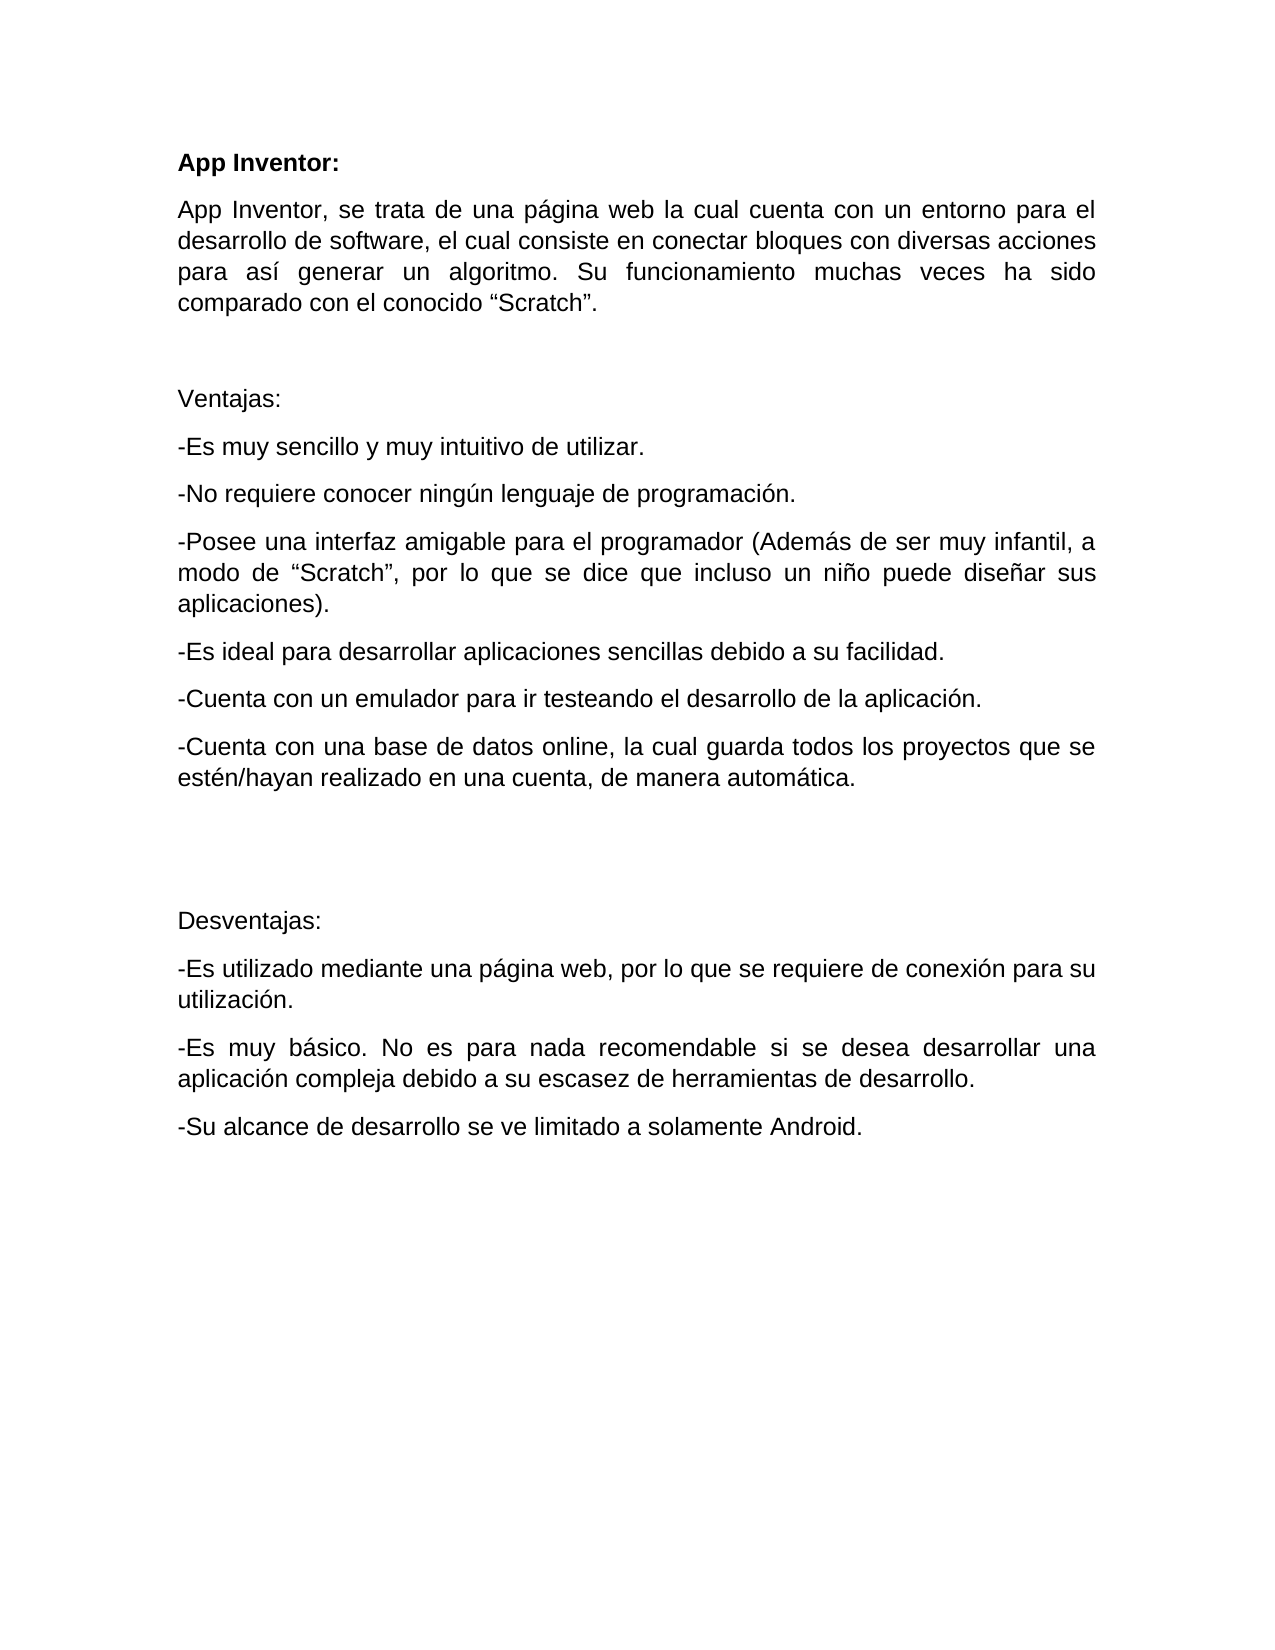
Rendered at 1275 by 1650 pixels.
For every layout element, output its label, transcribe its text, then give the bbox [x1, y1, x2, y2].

text -Es muy sencillo y muy intuitivo de utilizar. [177, 432, 1098, 460]
text -Es ideal para desarrollar aplicaciones sencillas debido a su facilidad. [177, 637, 1098, 666]
text -Posee una interfaz amigable para el programador (Además de ser muy infantil, a modo de “Scratch”, por lo que se dice que incluso un niño puede diseñar sus aplicaciones). [177, 527, 1098, 618]
text Ventajas: [177, 384, 1098, 413]
text Desventajas: [177, 906, 1098, 935]
text -No requiere conocer ningún lenguaje de programación. [177, 479, 1098, 508]
text -Cuenta con un emulador para ir testeando el desarrollo de la aplicación. [177, 684, 1098, 713]
text App Inventor: [177, 148, 1098, 176]
text App Inventor, se trata de una página web la cual cuenta con un entorno para el desarrollo de software, el cual consiste en conectar bloques con diversas acciones para así generar un algoritmo. Su funcionamiento muchas veces ha sido comparado con el conocido “Scratch”. [177, 195, 1098, 317]
text -Su alcance de desarrollo se ve limitado a solamente Android. [177, 1112, 1098, 1140]
text -Cuenta con una base de datos online, la cual guarda todos los proyectos que se estén/hayan realizado en una cuenta, de manera automática. [177, 732, 1098, 792]
text -Es muy básico. No es para nada recomendable si se desea desarrollar una aplicación compleja debido a su escasez de herramientas de desarrollo. [177, 1033, 1098, 1093]
text -Es utilizado mediante una página web, por lo que se requiere de conexión para su utilización. [177, 954, 1098, 1014]
